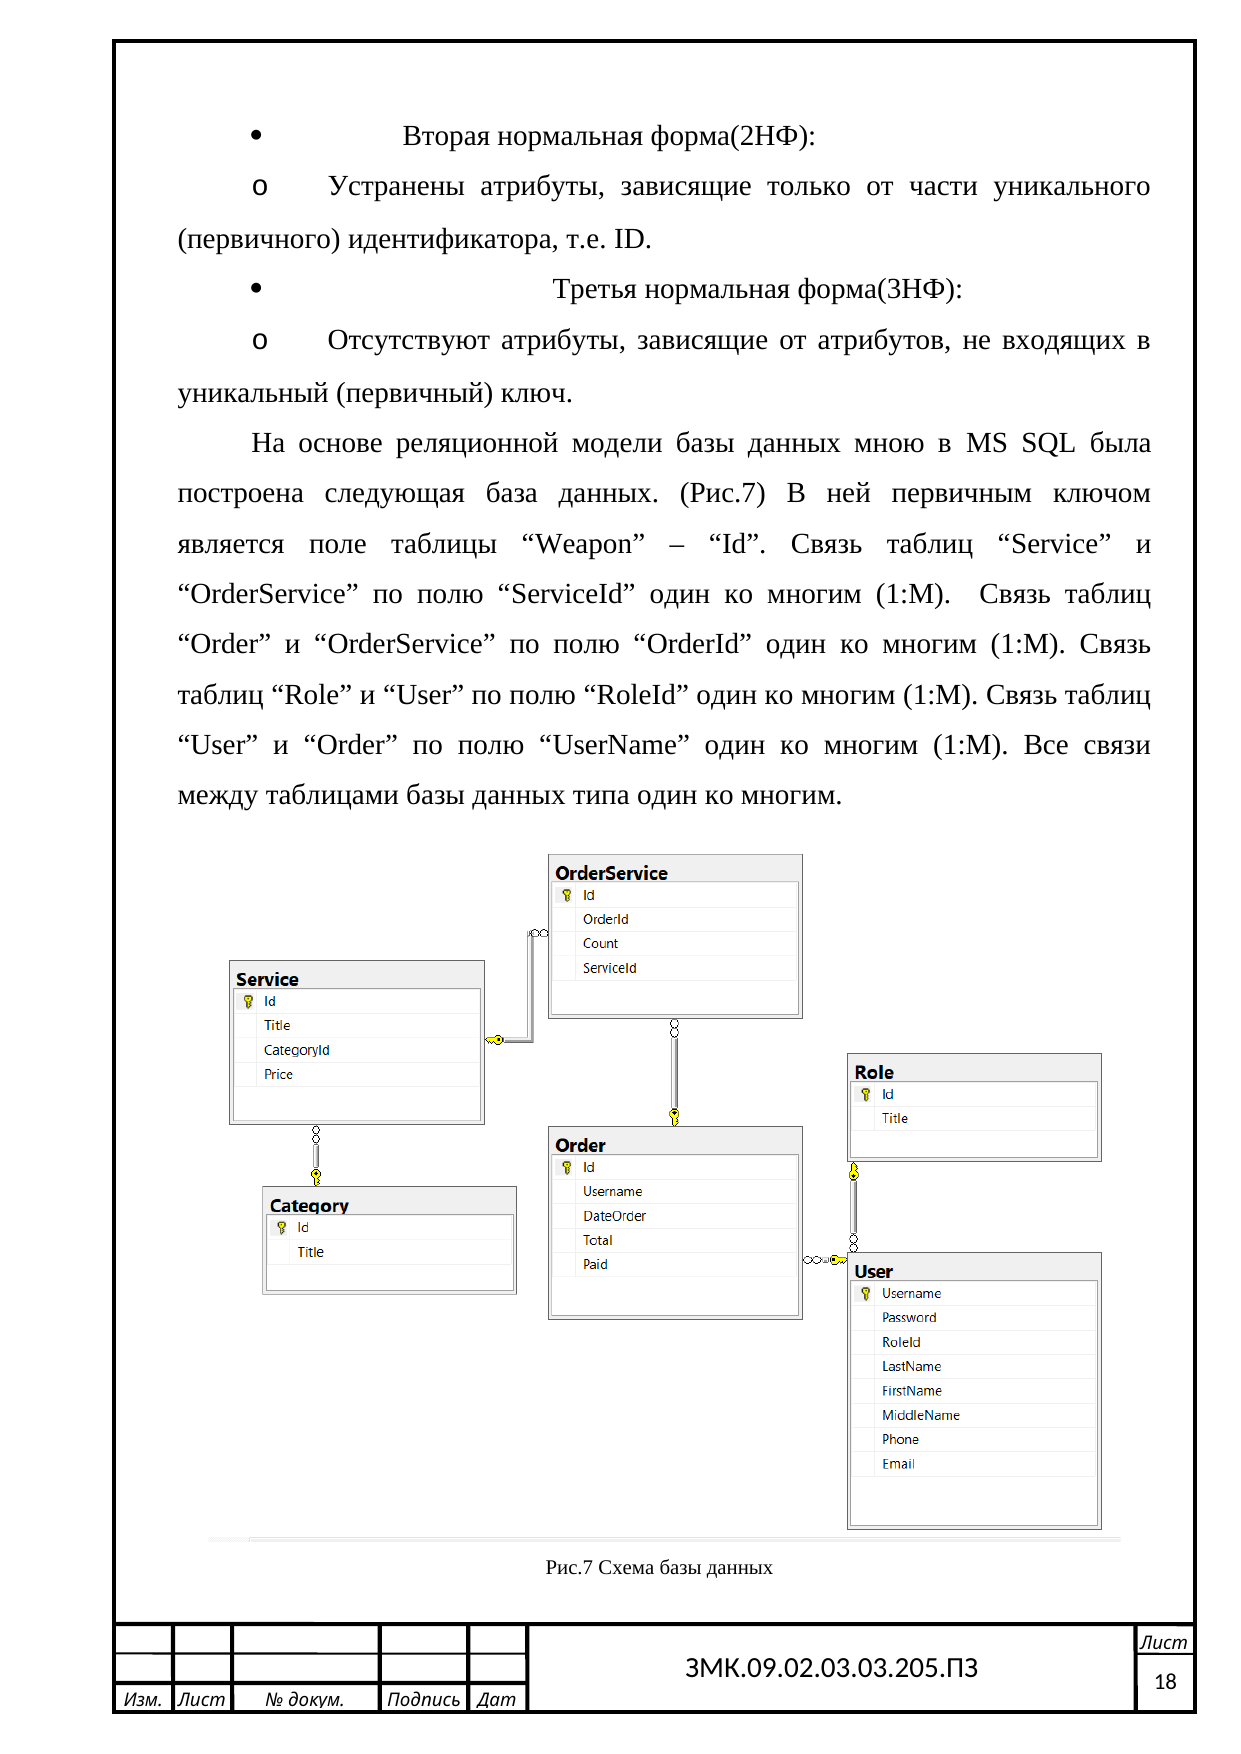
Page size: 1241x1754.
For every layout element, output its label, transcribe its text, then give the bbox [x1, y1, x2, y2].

list Третья нормальная форма(3НФ): [177, 272, 1152, 305]
text На основе реляционной модели базы данных мною в MS SQL была построена следующая база данных. (Рис.7) В ней первичным ключом является поле таблицы “Weapon” – “Id”. Связь таблиц “Service” и “OrderService” по полю “ServiceId” один ко многим (1:М). Связь таблиц “Order” и “OrderService” по полю “OrderId” один ко многим (1:М). Связь таблиц “Role” и “User” по полю “RoleId” один ко многим (1:М). Связь таблиц “User” и “Order” по полю “UserName” один ко многим (1:М). Все связи между таблицами базы данных типа один ко многим. [177, 425, 1152, 811]
list Устранены атрибуты, зависящие только от части уникального (первичного) идентификатора, т.е. ID. [177, 168, 1152, 255]
picture [208, 827, 1121, 1542]
list Вторая нормальная форма(2НФ): [177, 118, 1152, 152]
text Рис.7 Схема базы данных [177, 1555, 1141, 1579]
list Отсутствуют атрибуты, зависящие от атрибутов, не входящих в уникальный (первичный) ключ. [177, 322, 1152, 408]
